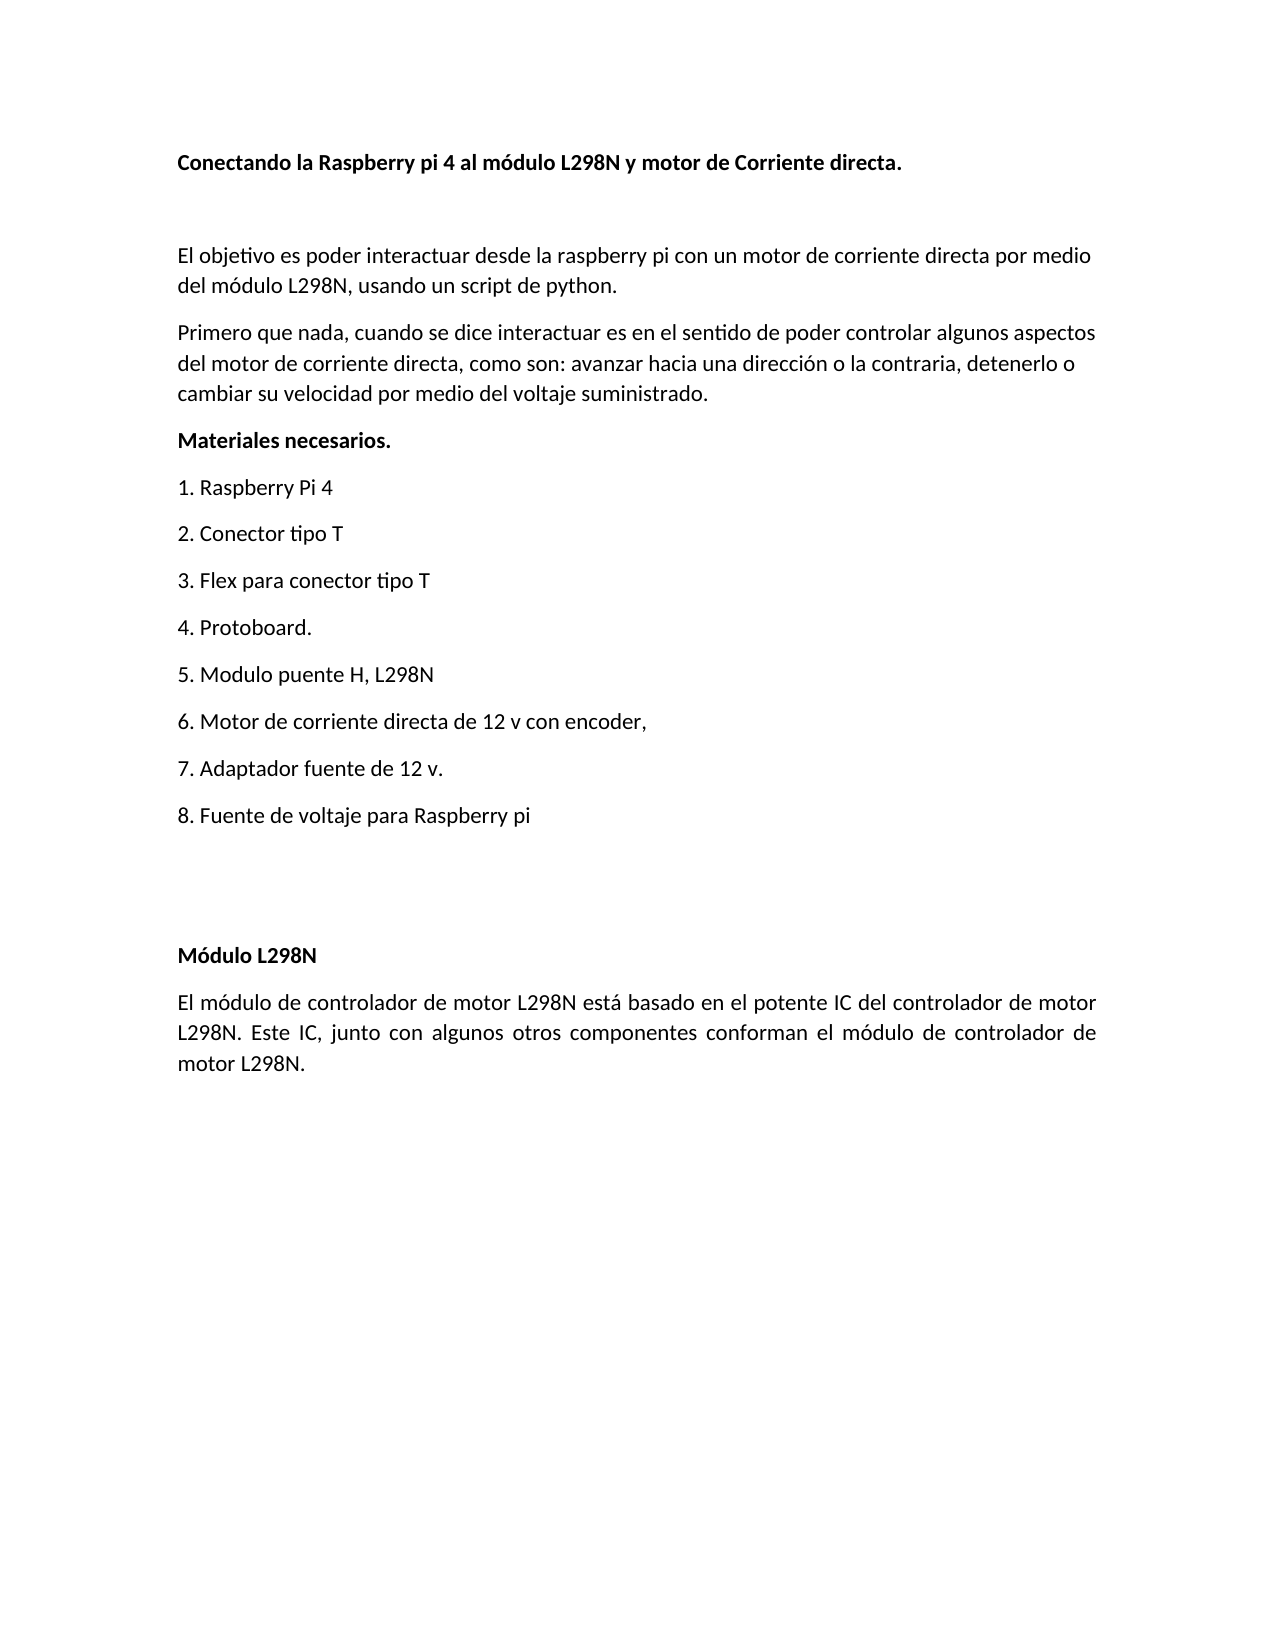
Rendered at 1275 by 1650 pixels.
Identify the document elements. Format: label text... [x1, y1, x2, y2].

text 8. Fuente de voltaje para Raspberry pi [177, 801, 1098, 829]
text Primero que nada, cuando se dice interactuar es en el sentido de poder controlar algunos aspectos del motor de corriente directa, como son: avanzar hacia una dirección o la contraria, detenerlo o cambiar su velocidad por medio del voltaje suministrado. [177, 318, 1098, 407]
text 6. Motor de corriente directa de 12 v con encoder, [177, 707, 1098, 735]
text Materiales necesarios. [177, 426, 1098, 454]
text Módulo L298N [177, 941, 1098, 969]
text El objetivo es poder interactuar desde la raspberry pi con un motor de corriente directa por medio del módulo L298N, usando un script de python. [177, 241, 1098, 299]
text 7. Adaptador fuente de 12 v. [177, 754, 1098, 782]
text 3. Flex para conector tipo T [177, 566, 1098, 594]
text El módulo de controlador de motor L298N está basado en el potente IC del controlador de motor L298N. Este IC, junto con algunos otros componentes conforman el módulo de controlador de motor L298N. [177, 988, 1098, 1077]
text 1. Raspberry Pi 4 [177, 473, 1098, 501]
text Conectando la Raspberry pi 4 al módulo L298N y motor de Corriente directa. [177, 148, 1098, 176]
text 2. Conector tipo T [177, 519, 1098, 547]
text 5. Modulo puente H, L298N [177, 660, 1098, 688]
text 4. Protoboard. [177, 613, 1098, 641]
